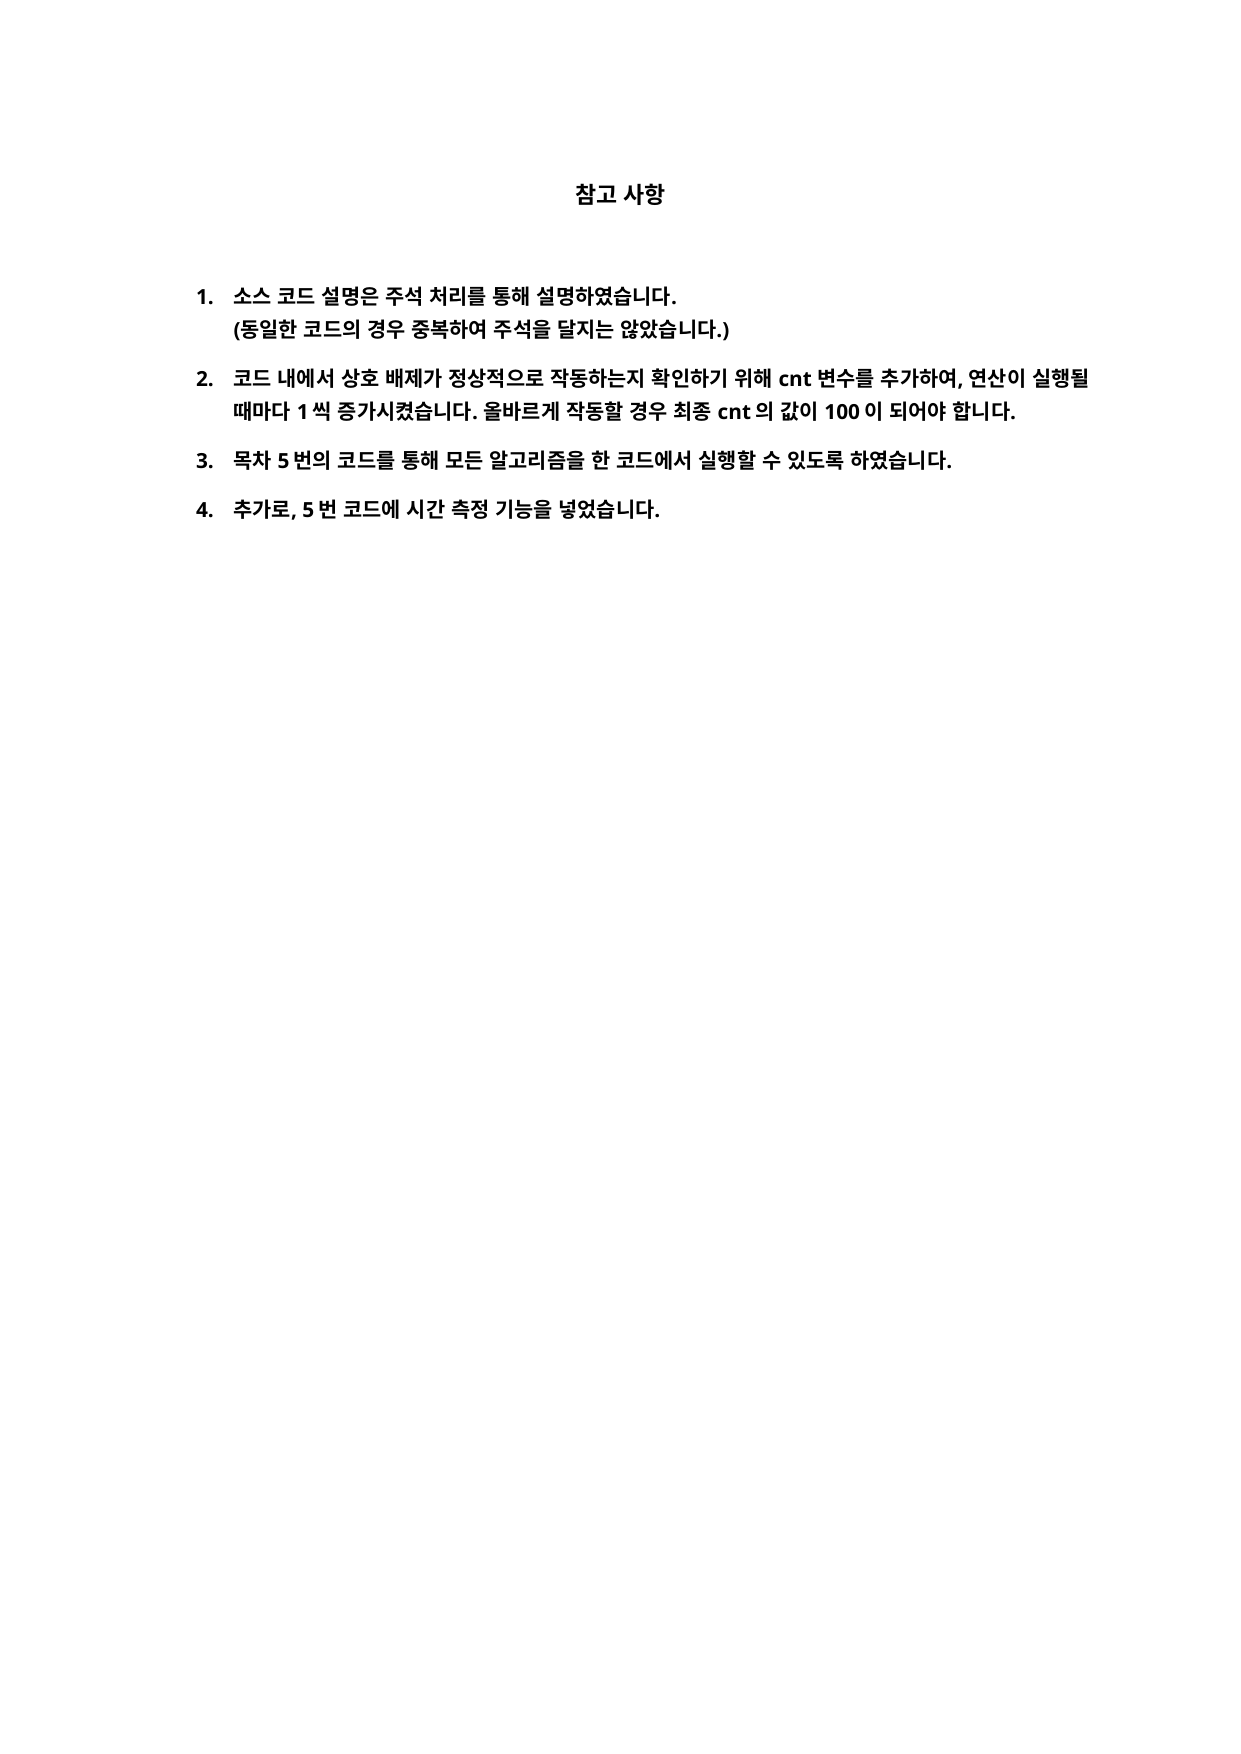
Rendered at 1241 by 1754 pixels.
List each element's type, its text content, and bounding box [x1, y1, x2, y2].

list 추가로, 5번 코드에 시간 측정 기능을 넣었습니다. [196, 494, 1090, 524]
list 목차 5번의 코드를 통해 모든 알고리즘을 한 코드에서 실행할 수 있도록 하였습니다. [196, 444, 1090, 474]
list 소스 코드 설명은 주석 처리를 통해 설명하였습니다. (동일한 코드의 경우 중복하여 주석을 달지는 않았습니다.) [196, 280, 1090, 343]
list 코드 내에서 상호 배제가 정상적으로 작동하는지 확인하기 위해 cnt 변수를 추가하여, 연산이 실행될 때마다 1씩 증가시켰습니다. 올바르게 작동할 경우 최종 cnt의 값이 100이 되어야 합니다. [196, 362, 1090, 425]
text 참고 사항 [150, 177, 1090, 210]
